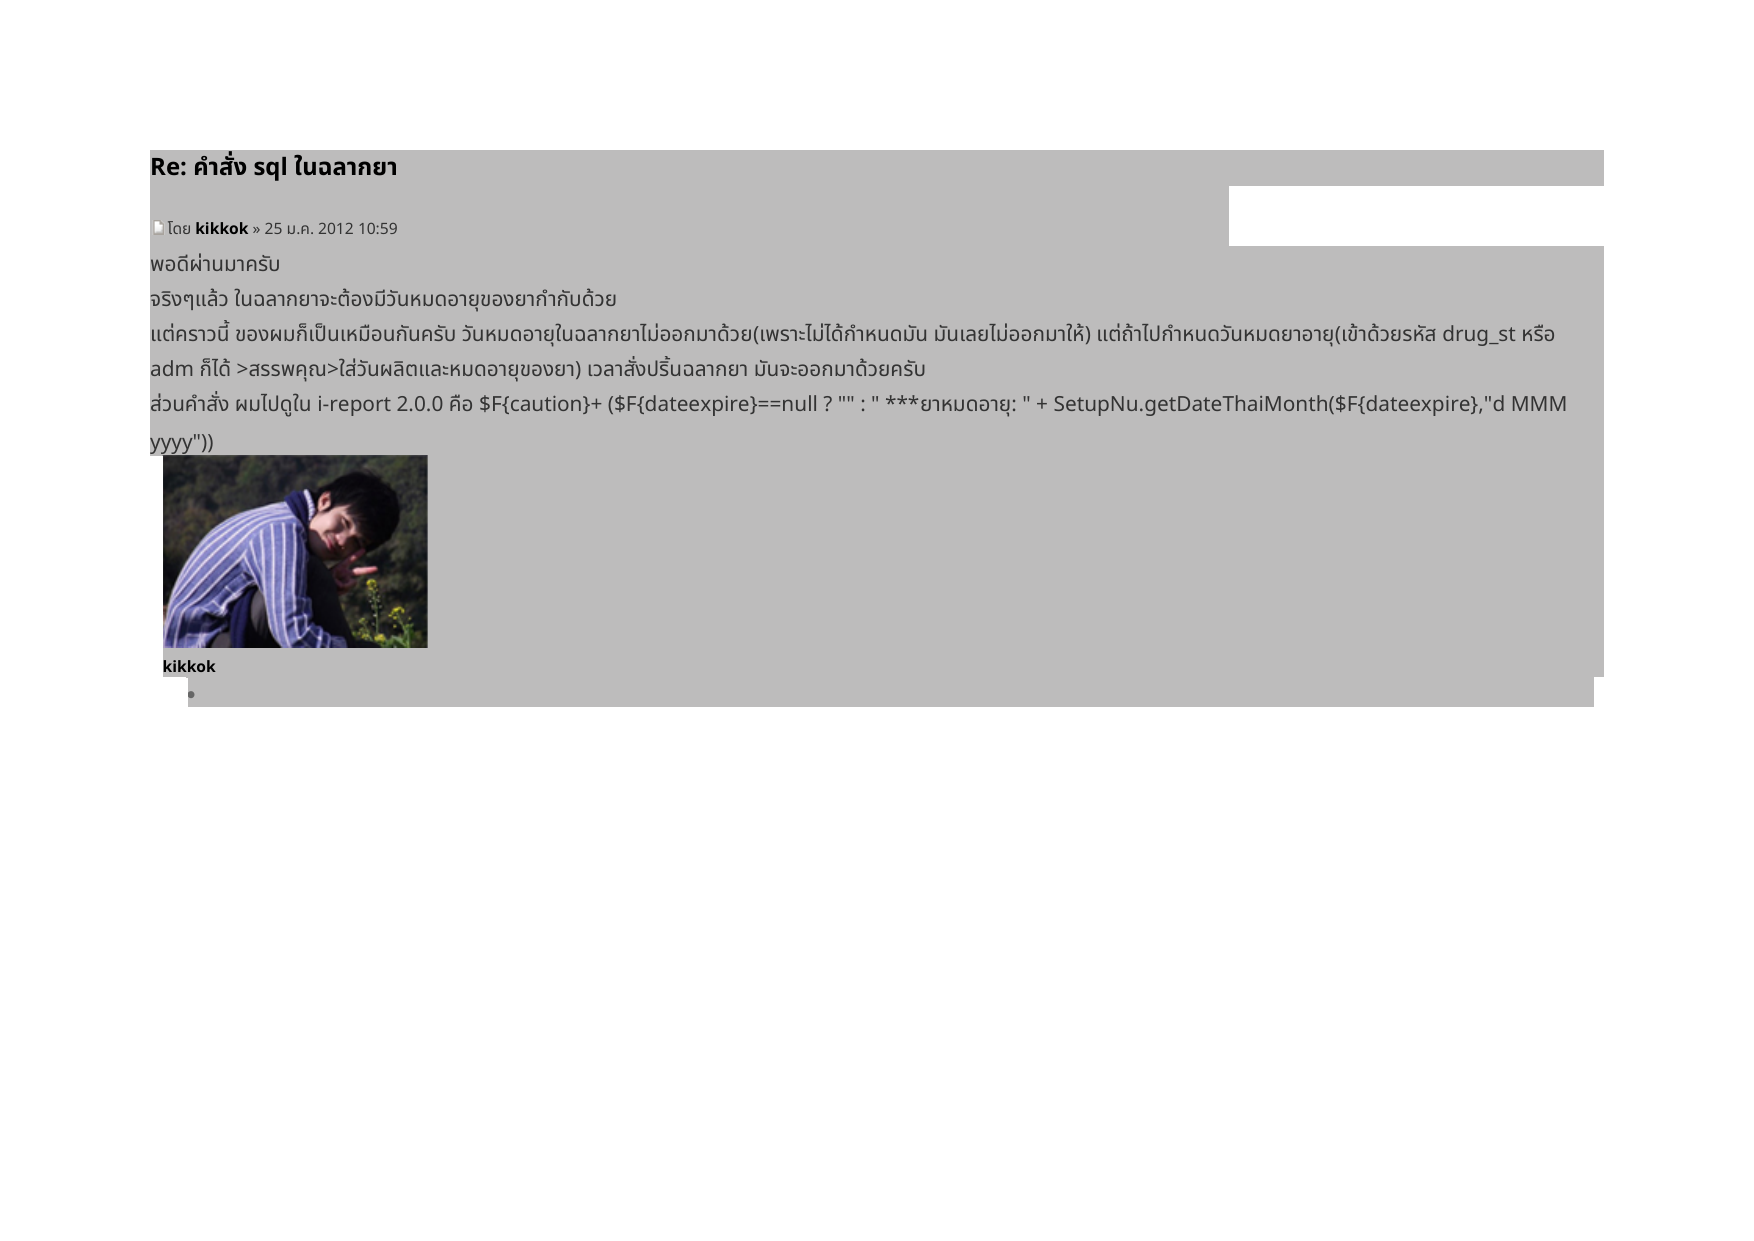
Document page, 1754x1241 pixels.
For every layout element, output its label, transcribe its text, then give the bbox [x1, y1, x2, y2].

picture [150, 220, 168, 235]
text โดย kikkok » 25 ม.ค. 2012 10:59 [150, 216, 1229, 246]
text kikkok [163, 456, 1604, 677]
text พอดีผ่านมาครับ จริงๆแล้ว ในฉลากยาจะต้องมีวันหมดอายุของยากำกับด้วย แต่คราวนี้ ของผมก็เป็นเหมือนกันครับ วันหมดอายุในฉลากยาไม่ออกมาด้วย(เพราะไม่ได้กำหนดมัน มันเลยไม่ออกมาให้) แต่ถ้าไปกำหนดวันหมดยาอายุ(เข้าด้วยรหัส drug_st หรือ adm ก็ได้ >สรรพคุณ>ใส่วันผลิตและหมดอายุของยา) เวลาสั่งปริ้นฉลากยา มันจะออกมาด้วยครับ ส่วนคำสั่ง ผมไปดูใน i-report 2.0.0 คือ $F{caution}+ ($F{dateexpire}==null ? "" : " ***ยาหมดอายุ: " + SetupNu.getDateThaiMonth($F{dateexpire},"d MMM yyyy")) [150, 246, 1604, 456]
picture [162, 455, 428, 648]
text Re: คำสั่ง sql ในฉลากยา [150, 150, 1604, 186]
